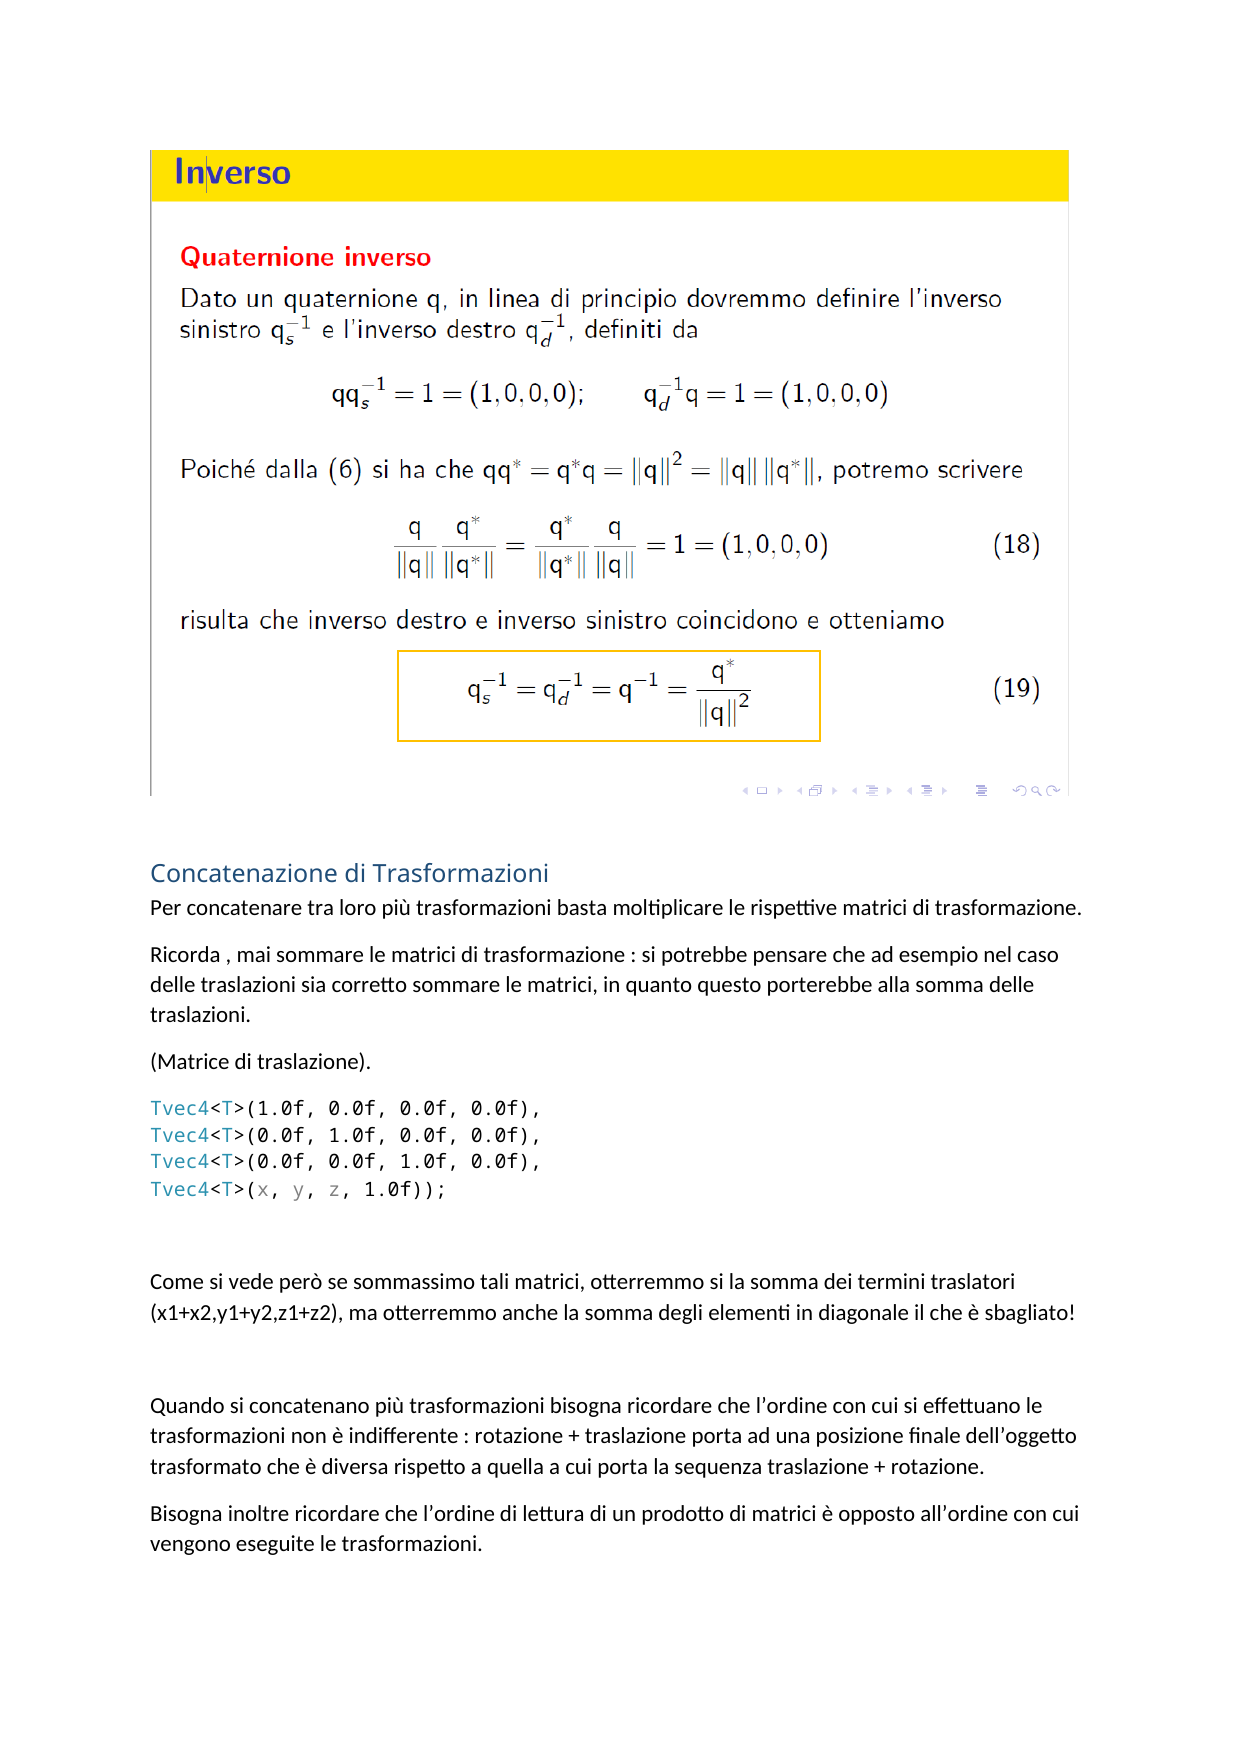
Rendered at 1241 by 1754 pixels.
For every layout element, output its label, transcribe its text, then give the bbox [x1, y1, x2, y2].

text Per concatenare tra loro più trasformazioni basta moltiplicare le rispettive matrici di trasformazione. [150, 893, 1090, 921]
text Bisogna inoltre ricordare che l’ordine di lettura di un prodotto di matrici è opposto all’ordine con cui vengono eseguite le trasformazioni. [150, 1499, 1090, 1557]
text Tvec4<T>(0.0f, 1.0f, 0.0f, 0.0f), [150, 1121, 1090, 1148]
text (Matrice di traslazione). [150, 1047, 1090, 1075]
text Tvec4<T>(x, y, z, 1.0f)); [150, 1175, 1090, 1202]
subtitle Concatenazione di Trasformazioni [150, 856, 1090, 890]
text Tvec4<T>(1.0f, 0.0f, 0.0f, 0.0f), [150, 1094, 1090, 1121]
text Ricorda , mai sommare le matrici di trasformazione : si potrebbe pensare che ad esempio nel caso delle traslazioni sia corretto sommare le matrici, in quanto questo porterebbe alla somma delle traslazioni. [150, 940, 1090, 1028]
text Quando si concatenano più trasformazioni bisogna ricordare che l’ordine con cui si effettuano le trasformazioni non è indifferente : rotazione + traslazione porta ad una posizione finale dell’oggetto trasformato che è diversa rispetto a quella a cui porta la sequenza traslazione + rotazione. [150, 1391, 1090, 1480]
text Tvec4<T>(0.0f, 0.0f, 1.0f, 0.0f), [150, 1148, 1090, 1175]
text Come si vede però se sommassimo tali matrici, otterremmo si la somma dei termini traslatori (x1+x2,y1+y2,z1+z2), ma otterremmo anche la somma degli elementi in diagonale il che è sbagliato! [150, 1267, 1090, 1326]
picture [150, 150, 1069, 796]
